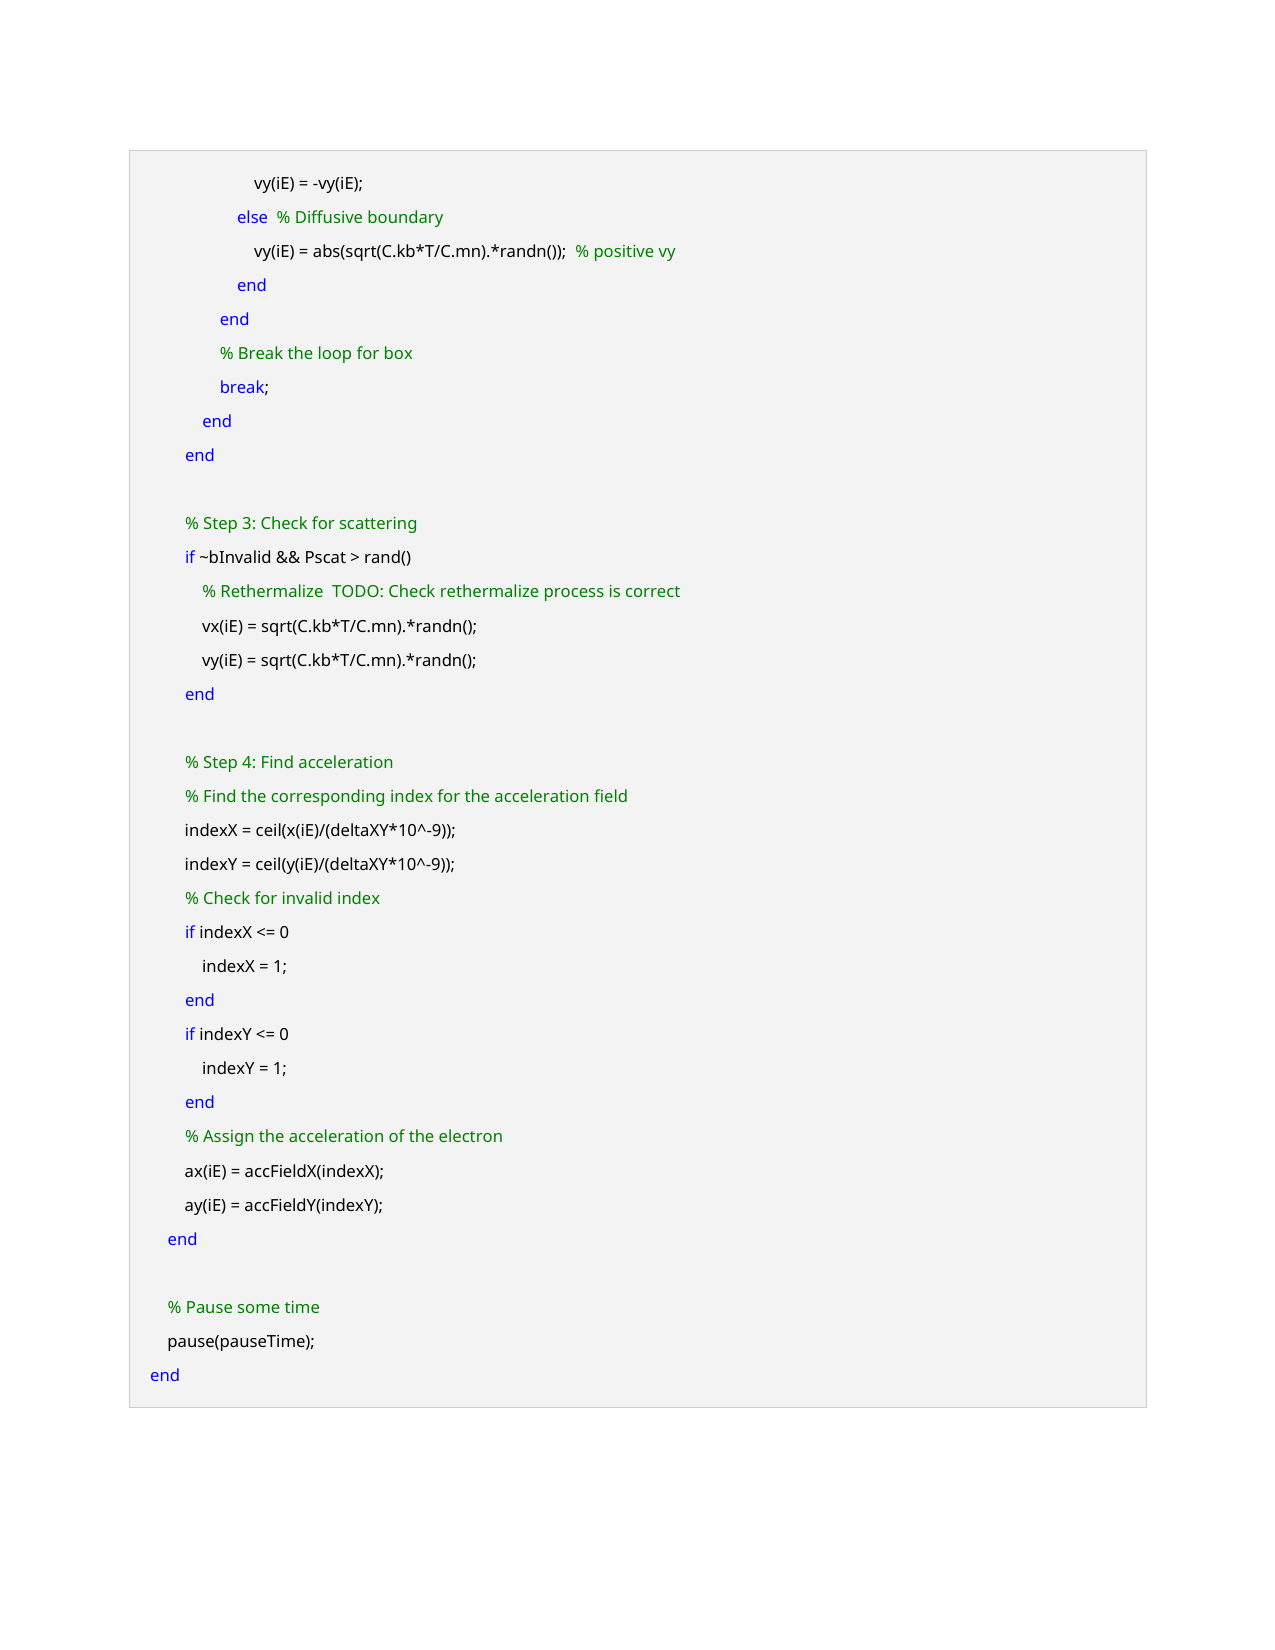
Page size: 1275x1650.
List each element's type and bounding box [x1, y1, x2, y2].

text [130, 151, 1146, 1407]
